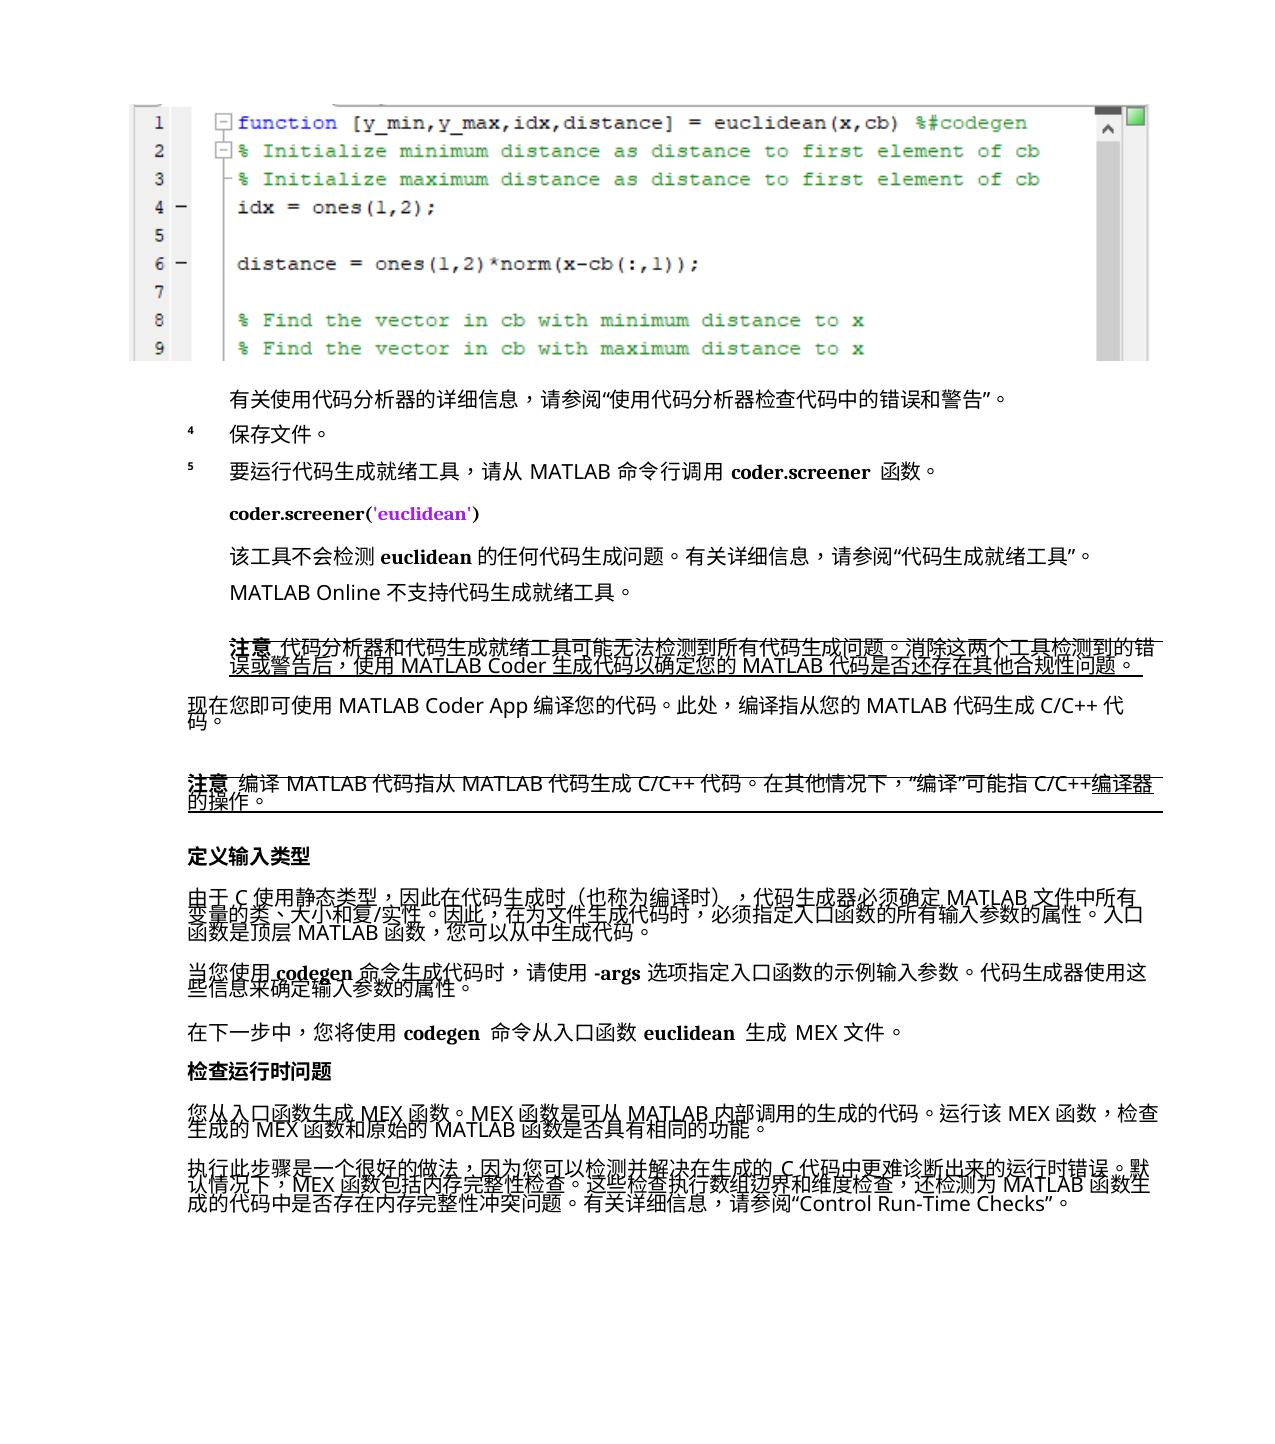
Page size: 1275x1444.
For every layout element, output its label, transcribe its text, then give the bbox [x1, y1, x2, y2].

text 在下一步中，您将使用 codegen 命令从入口函数 euclidean 生成 MEX 文件。 [187, 1018, 1275, 1046]
subtitle 定义输入类型 [187, 842, 1275, 870]
text 由于 C 使用静态类型，因此在代码生成时（也称为编译时），代码生成器必须确定 MATLAB 文件中所有变量的类、大小和复/实性。因此，在为文件生成代码时，必须指定入口函数的所有输入参数的属性。入口函数是顶层 MATLAB 函数，您可以从中生成代码。 [187, 891, 1155, 947]
text 注意 编译 MATLAB 代码指从 MATLAB 代码生成 C/C++ 代码。在其他情况下，“编译”可能指 C/C++编译器的操作。 [187, 766, 1163, 811]
text 有关使用代码分析器的详细信息，请参阅“使用代码分析器检查代码中的错误和警告”。 [229, 378, 1275, 414]
picture [129, 104, 1150, 361]
text 您从入口函数生成 MEX 函数。MEX 函数是可从 MATLAB 内部调用的生成的代码。运行该 MEX 函数，检查生成的 MEX 函数和原始的 MATLAB 函数是否具有相同的功能。 [187, 1106, 1160, 1143]
list 保存文件。 [187, 414, 1275, 449]
text 执行此步骤是一个很好的做法，因为您可以检测并解决在生成的 C 代码中更难诊断出来的运行时错误。默认情况下，MEX 函数包括内存完整性检查。这些检查执行数组边界和维度检查，还检测为 MATLAB 函数生成的代码中是否存在内存完整性冲突问题。有关详细信息，请参阅“Control Run-Time Checks”。 [187, 1162, 1152, 1217]
text coder.screener('euclidean') [229, 503, 1275, 524]
text 该工具不会检测 euclidean 的任何代码生成问题。有关详细信息，请参阅“代码生成就绪工具”。 MATLAB Online 不支持代码生成就绪工具。 [229, 542, 1139, 607]
text 现在您即可使用 MATLAB Coder App 编译您的代码。此处，编译指从您的 MATLAB 代码生成 C/C++ 代码。 [187, 699, 1158, 736]
text 当您使用 codegen 命令生成代码时，请使用 -args 选项指定入口函数的示例输入参数。代码生成器使用这些信息来确定输入参数的属性。 [187, 965, 1147, 1002]
list 要运行代码生成就绪工具，请从 MATLAB 命令行调用 coder.screener 函数。 [187, 449, 1275, 486]
subtitle 检查运行时问题 [187, 1057, 1275, 1086]
text 注意 代码分析器和代码生成就绪工具可能无法检测到所有代码生成问题。消除这两个工具检测到的错误或警告后，使用 MATLAB Coder 生成代码以确定您的 MATLAB 代码是否还存在其他合规性问题。 [229, 633, 1163, 679]
